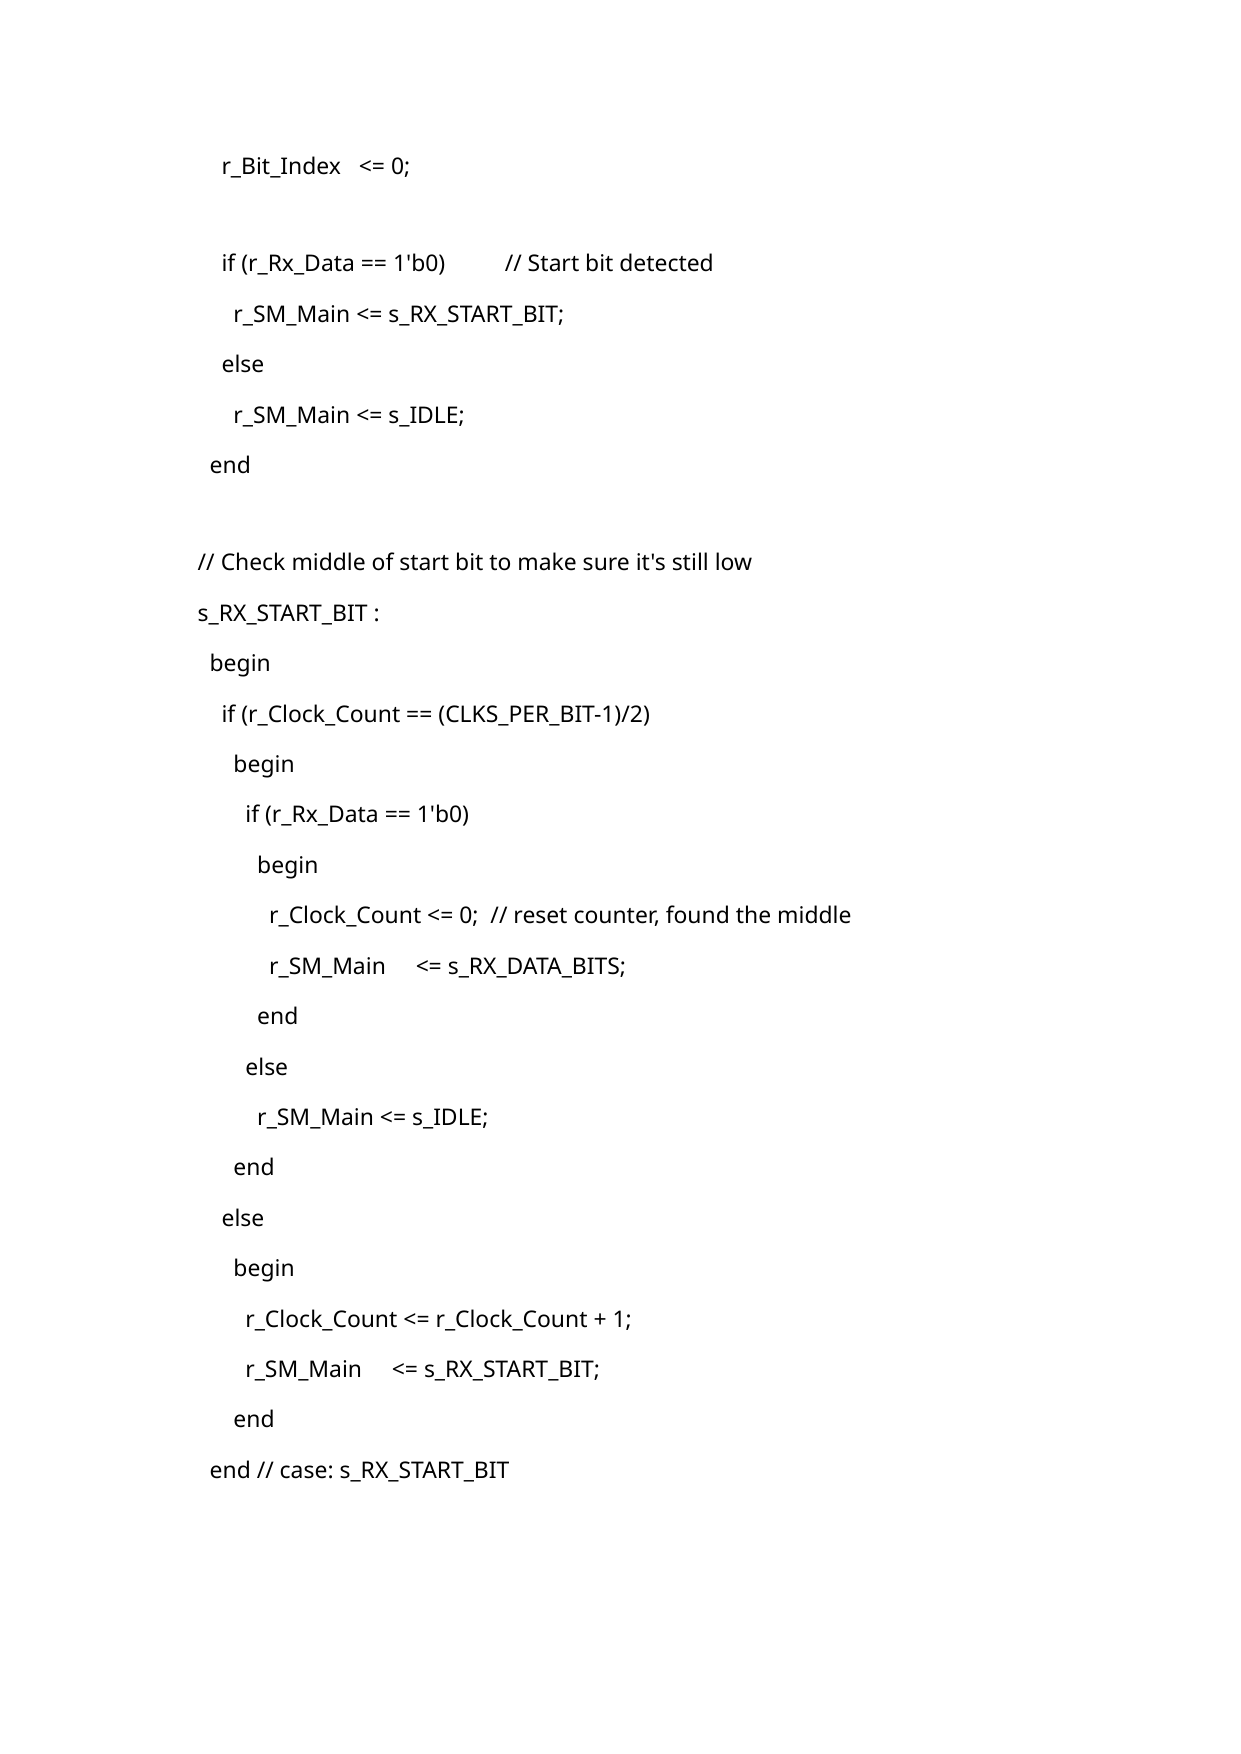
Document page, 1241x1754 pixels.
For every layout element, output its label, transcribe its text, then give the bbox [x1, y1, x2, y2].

text begin [150, 1252, 1090, 1283]
text r_Clock_Count <= 0; // reset counter, found the middle [150, 899, 1090, 930]
text r_SM_Main <= s_RX_START_BIT; [150, 1353, 1090, 1384]
text r_SM_Main <= s_RX_DATA_BITS; [150, 949, 1090, 981]
text end [150, 1403, 1090, 1434]
text // Check middle of start bit to make sure it's still low [150, 546, 1090, 577]
text else [150, 1202, 1090, 1233]
text end [150, 449, 1090, 480]
text begin [150, 748, 1090, 779]
text r_Clock_Count <= r_Clock_Count + 1; [150, 1302, 1090, 1334]
text else [150, 348, 1090, 379]
text r_SM_Main <= s_IDLE; [150, 398, 1090, 430]
text r_Bit_Index <= 0; [150, 150, 1090, 181]
text end [150, 1151, 1090, 1182]
text end // case: s_RX_START_BIT [150, 1454, 1090, 1485]
text s_RX_START_BIT : [150, 597, 1090, 628]
text r_SM_Main <= s_IDLE; [150, 1101, 1090, 1132]
text end [150, 1000, 1090, 1031]
text begin [150, 849, 1090, 880]
text begin [150, 647, 1090, 678]
text else [150, 1050, 1090, 1082]
text if (r_Rx_Data == 1'b0) [150, 798, 1090, 829]
text if (r_Rx_Data == 1'b0) // Start bit detected [150, 247, 1090, 278]
text r_SM_Main <= s_RX_START_BIT; [150, 298, 1090, 329]
text if (r_Clock_Count == (CLKS_PER_BIT-1)/2) [150, 697, 1090, 729]
